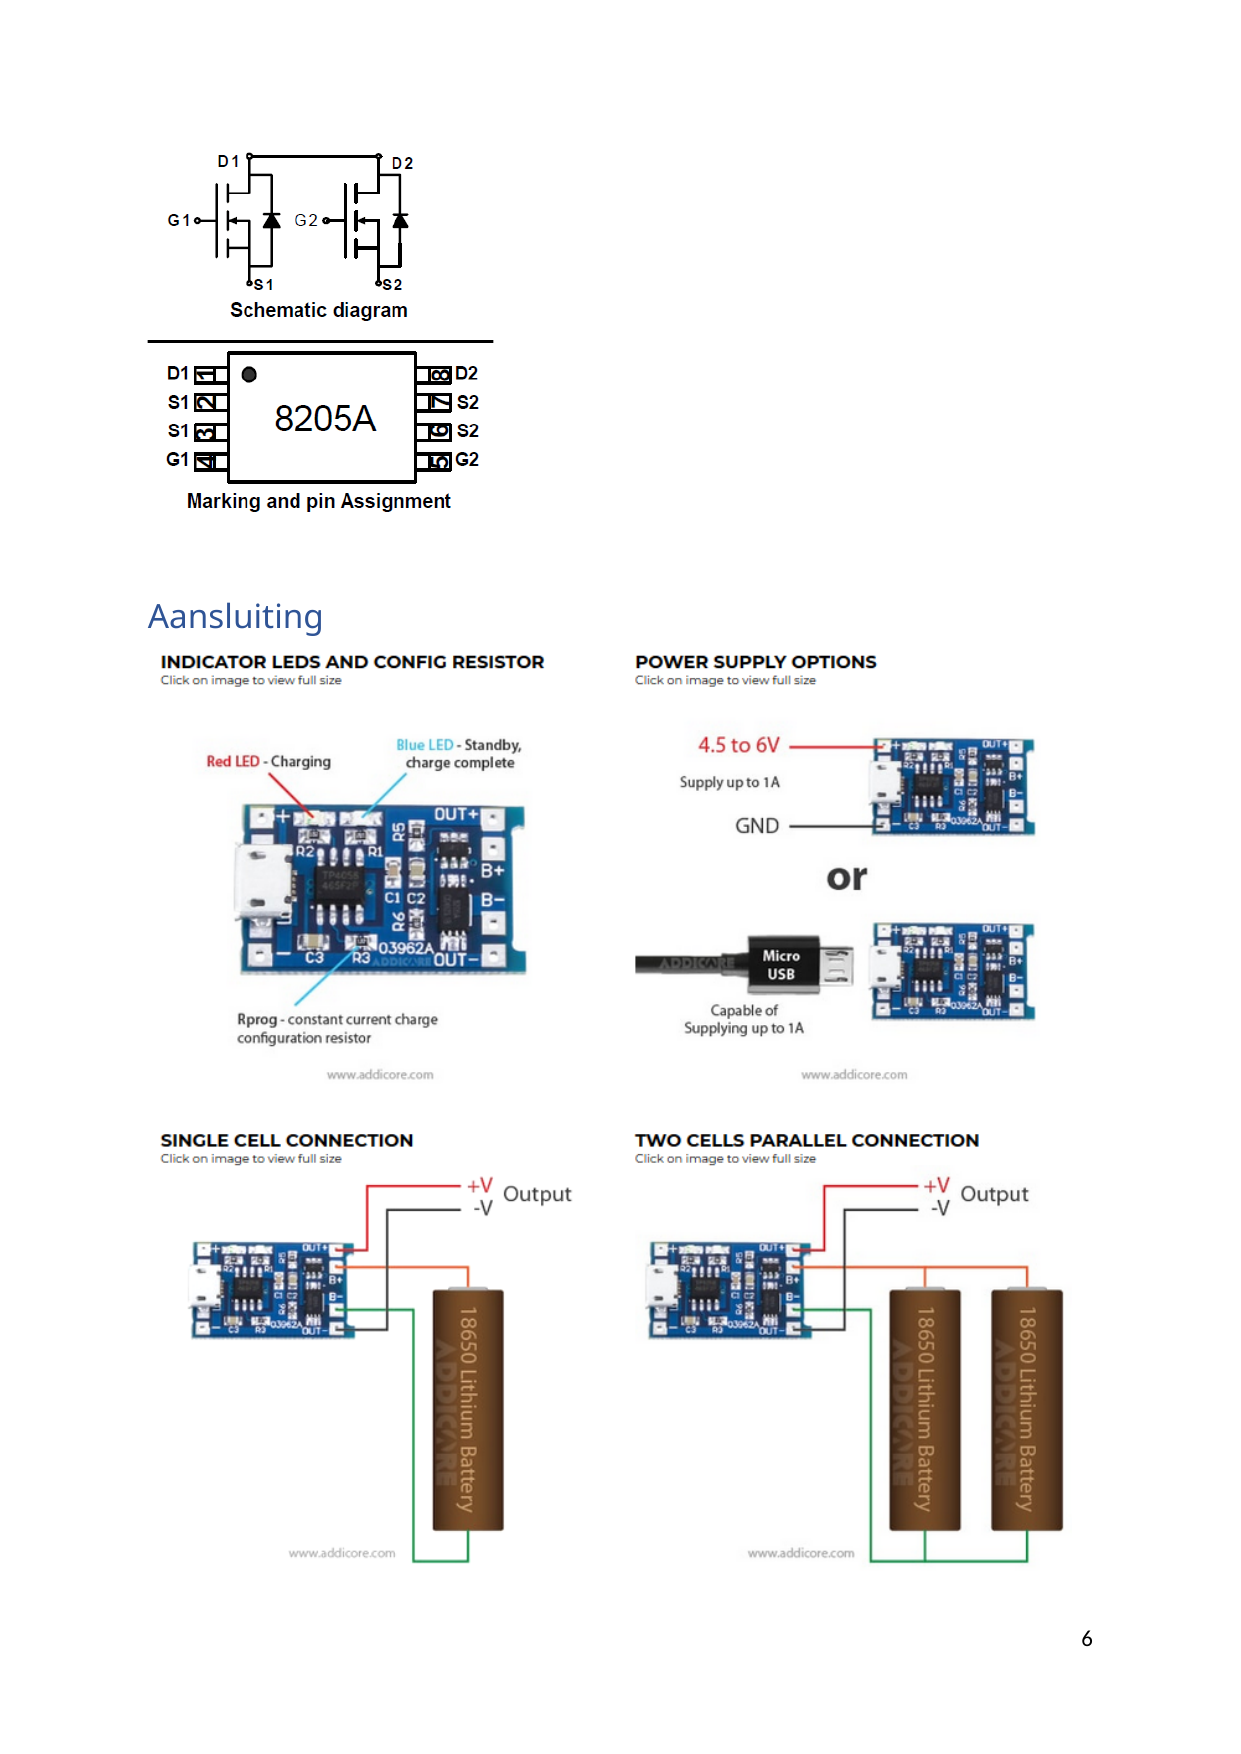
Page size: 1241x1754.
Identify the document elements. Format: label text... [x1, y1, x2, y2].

subtitle Aansluiting [148, 593, 1093, 638]
picture [147, 147, 494, 519]
picture [147, 641, 1093, 1588]
